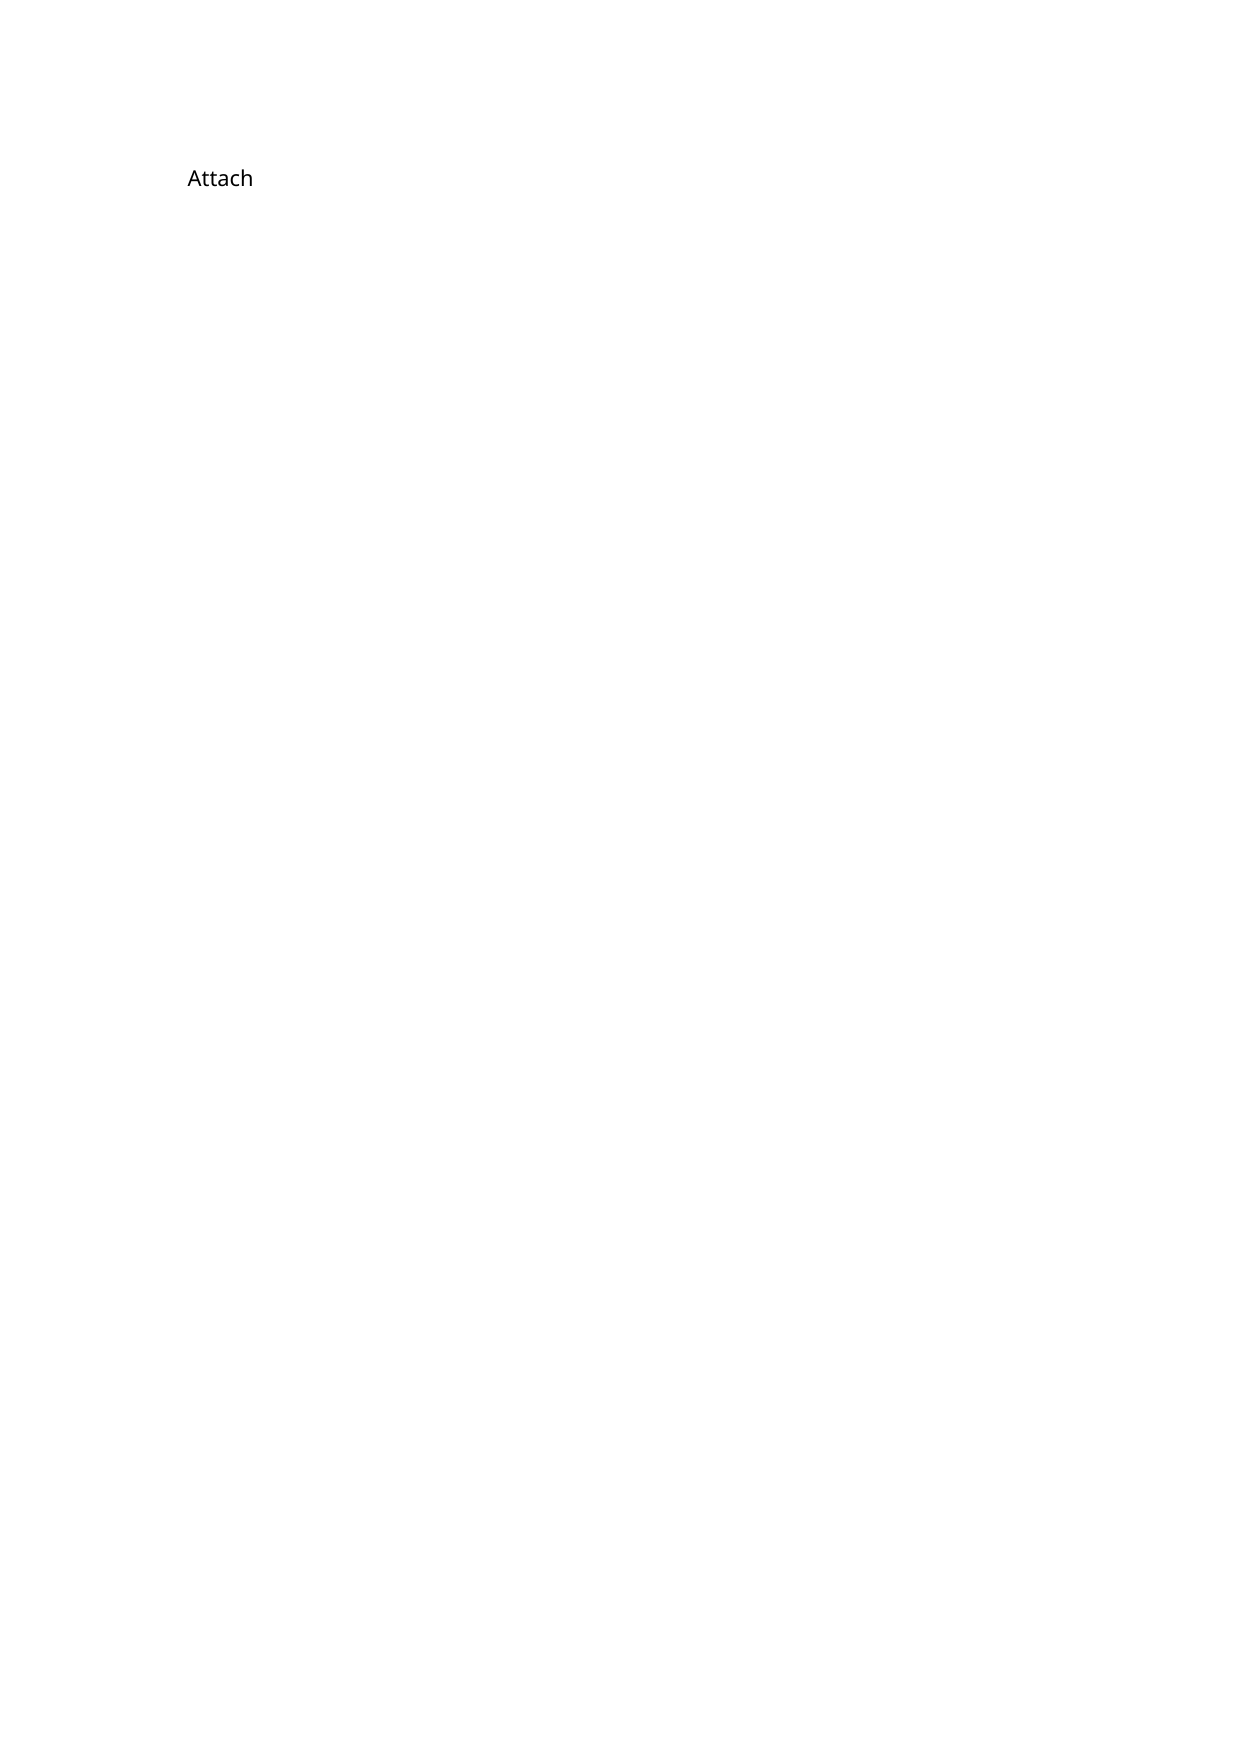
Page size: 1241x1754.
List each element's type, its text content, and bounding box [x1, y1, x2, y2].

text Attach [187, 162, 1053, 194]
